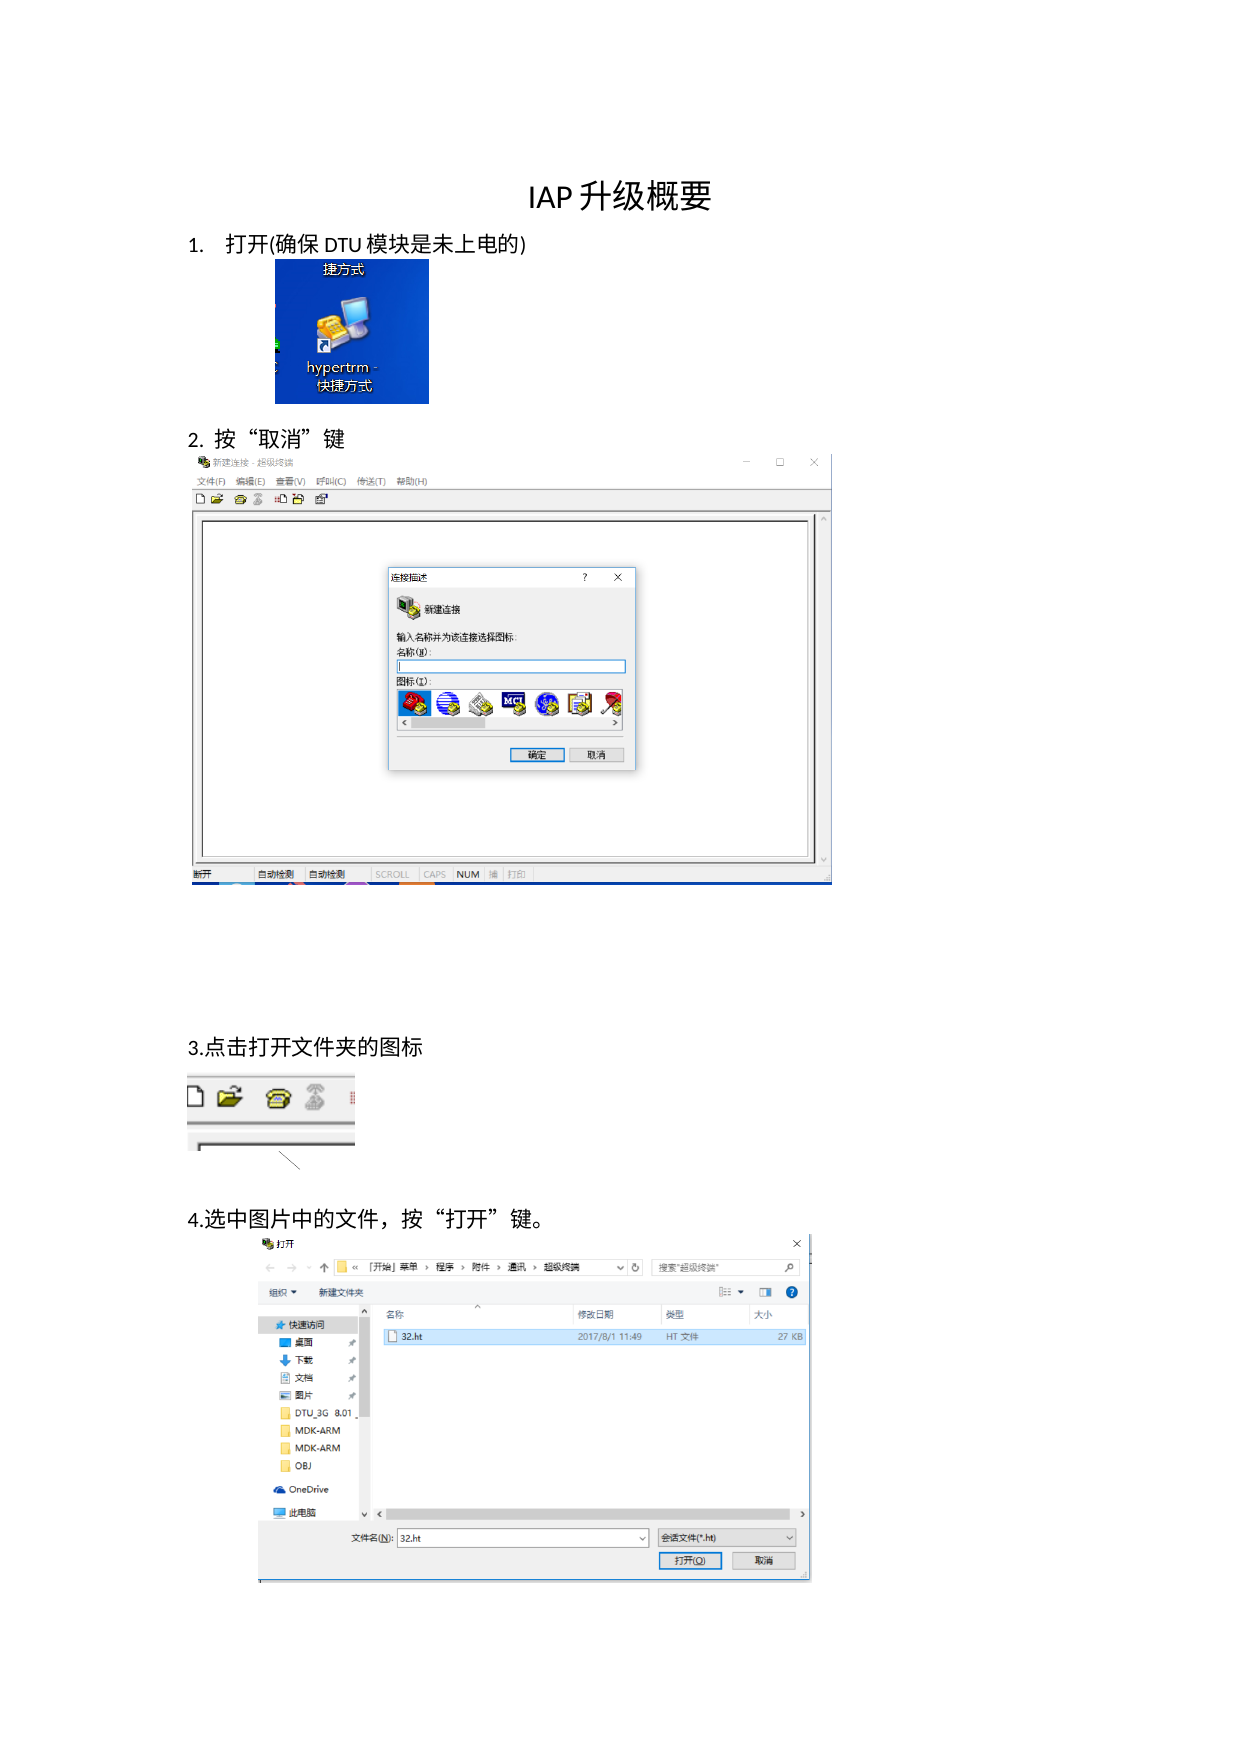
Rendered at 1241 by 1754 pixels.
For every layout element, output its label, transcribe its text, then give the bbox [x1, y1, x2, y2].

text 3.点击打开文件夹的图标 [187, 909, 1053, 1072]
picture [192, 454, 832, 885]
text 4.选中图片中的文件，按“打开”键。 [187, 1202, 1053, 1234]
picture [258, 1234, 812, 1583]
picture [275, 259, 429, 404]
list 打开(确保 DTU模块是未上电的) [187, 227, 1053, 259]
text 2. 按“取消”键 [187, 422, 1053, 454]
text IAP升级概要 [187, 162, 1053, 227]
picture [187, 1071, 355, 1151]
